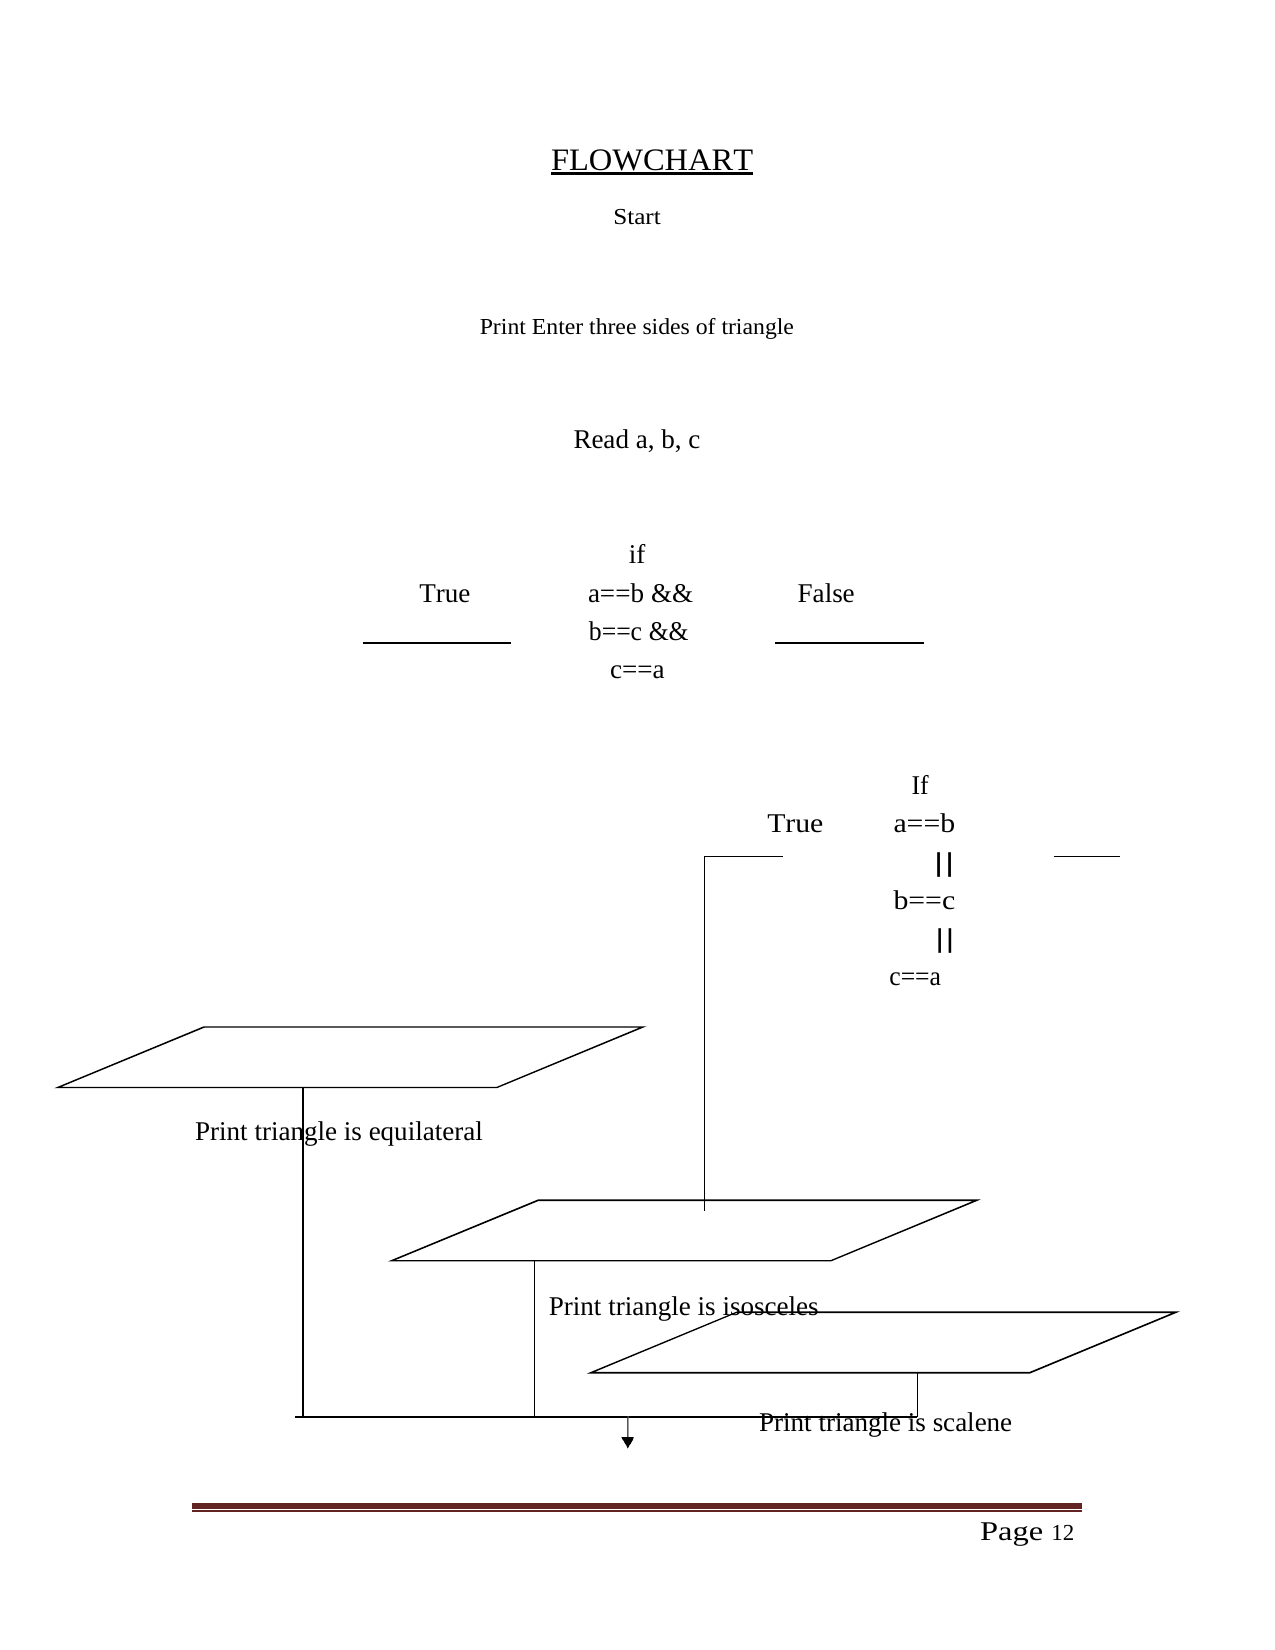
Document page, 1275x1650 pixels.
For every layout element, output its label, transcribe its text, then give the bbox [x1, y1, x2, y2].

subtitle FLOWCHART [242, 141, 1062, 177]
text True a==b && False [171, 577, 1103, 608]
text If [911, 769, 1169, 800]
text Print triangle is scalene [759, 1406, 1169, 1437]
text Start [233, 203, 1040, 230]
text True a==b || b==c || [742, 807, 955, 953]
subtitle Read a, b, c [233, 423, 1040, 454]
text Print Enter three sides of triangle [233, 313, 1040, 340]
text c==a [171, 960, 941, 991]
text c==a [234, 654, 1040, 685]
text if [233, 538, 1040, 569]
text Print triangle is equilateral [195, 1115, 1169, 1146]
text b==c && [171, 615, 924, 646]
text Print triangle is isosceles [242, 1289, 1126, 1321]
picture [621, 1416, 634, 1449]
